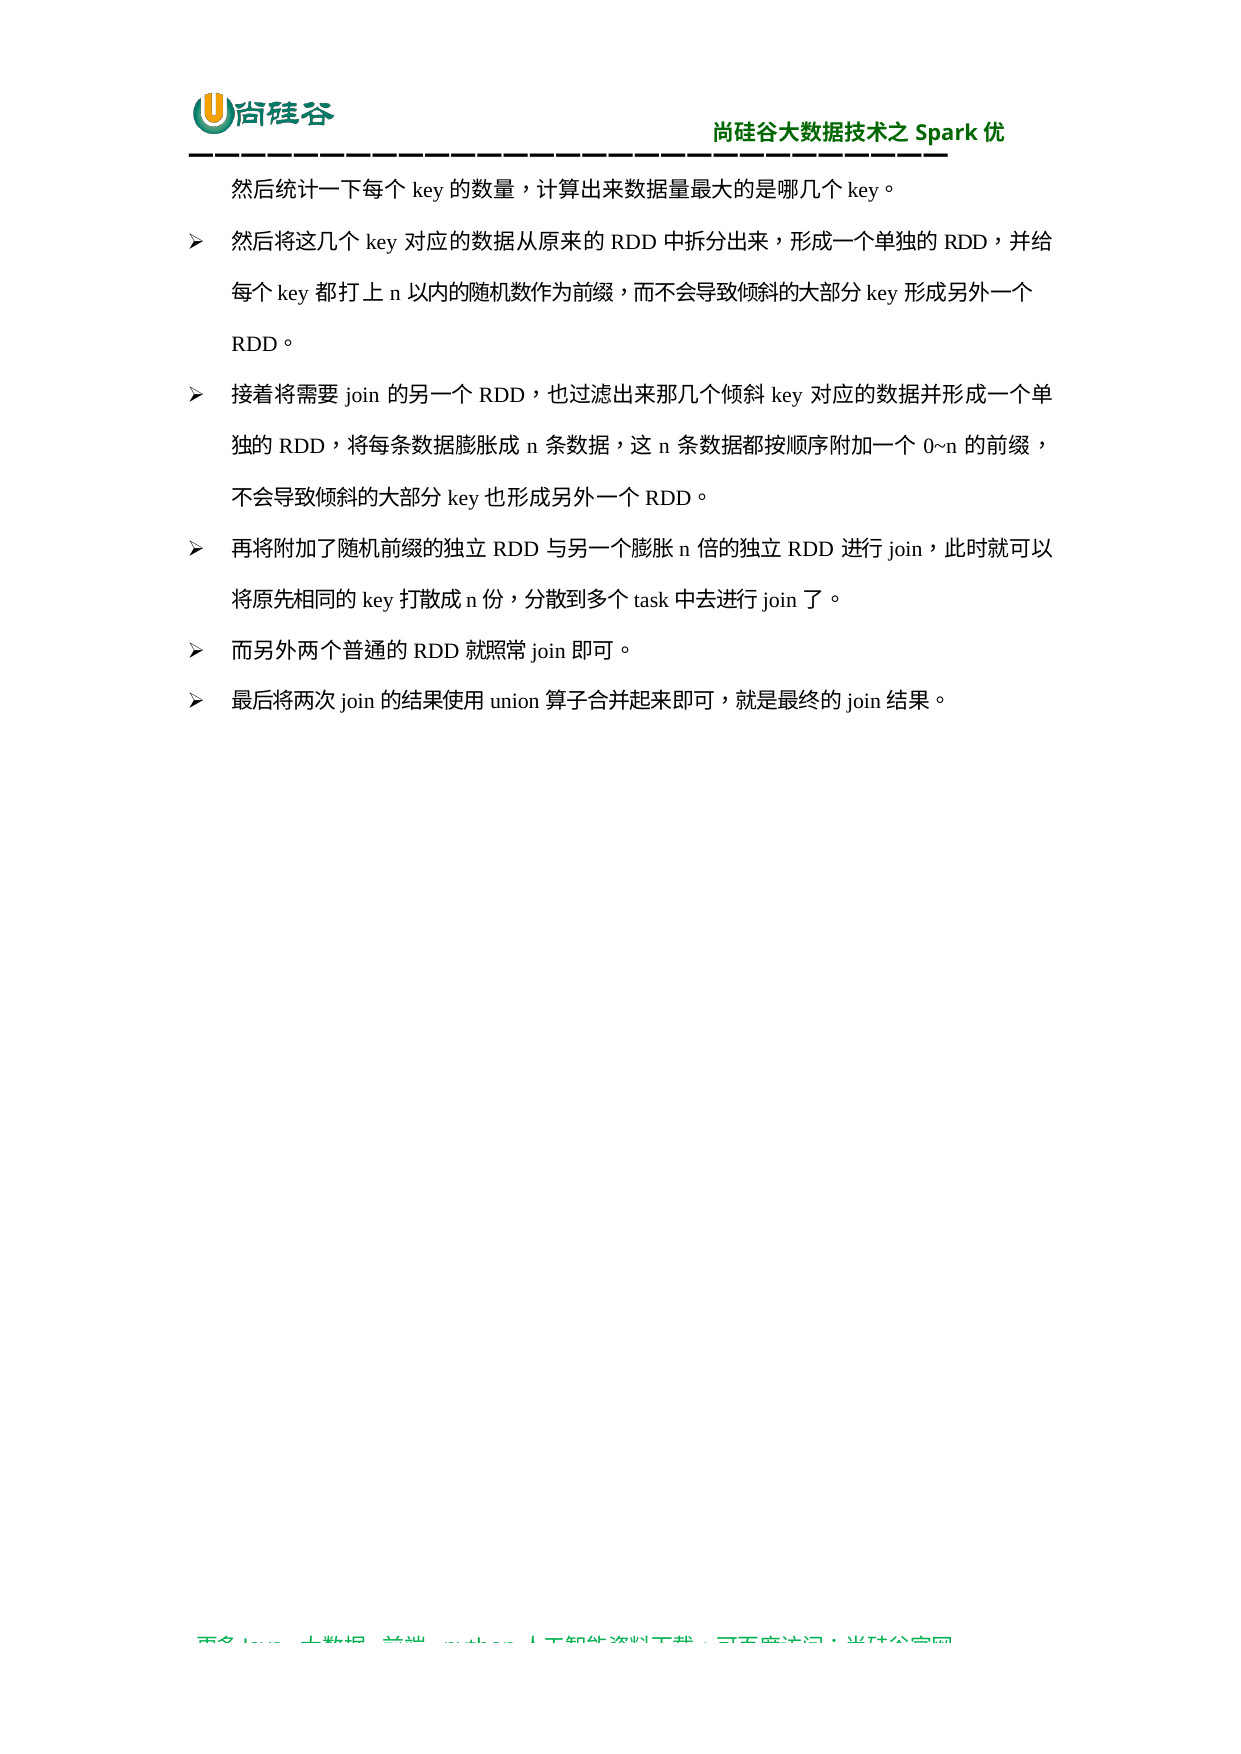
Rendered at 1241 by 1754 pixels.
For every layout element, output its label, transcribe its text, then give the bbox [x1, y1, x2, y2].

list 而另外两个普通的RDD 就照常 join 即可。 [187, 636, 1086, 664]
list 接着将需要 join 的另一个 RDD，也过滤出来那几个倾斜 key 对应的数据并形成一个单独的 RDD，将每条数据膨胀成 n 条数据，这 n 条数据都按顺序附加一个 0~n 的前缀， 不会导致倾斜的大部分 key 也形成另外一个RDD。 [187, 378, 1053, 511]
list 最后将两次 join 的结果使用 union 算子合并起来即可，就是最终的 join 结果。 [187, 684, 1086, 714]
picture [187, 88, 338, 138]
text 然后统计一下每个 key 的数量，计算出来数据量最大的是哪几个key。 [231, 174, 1086, 204]
list 再将附加了随机前缀的独立 RDD 与另一个膨胀 n 倍的独立 RDD 进行 join，此时就可以将原先相同的 key 打散成 n 份，分散到多个 task 中去进行 join 了。 [187, 533, 1054, 614]
list 然后将这几个 key 对应的数据从原来的RDD 中拆分出来，形成一个单独的 RDD，并给每个 key 都打上n 以内的随机数作为前缀，而不会导致倾斜的大部分 key 形成另外一个 [187, 226, 1054, 307]
text RDD。 [231, 328, 1086, 357]
